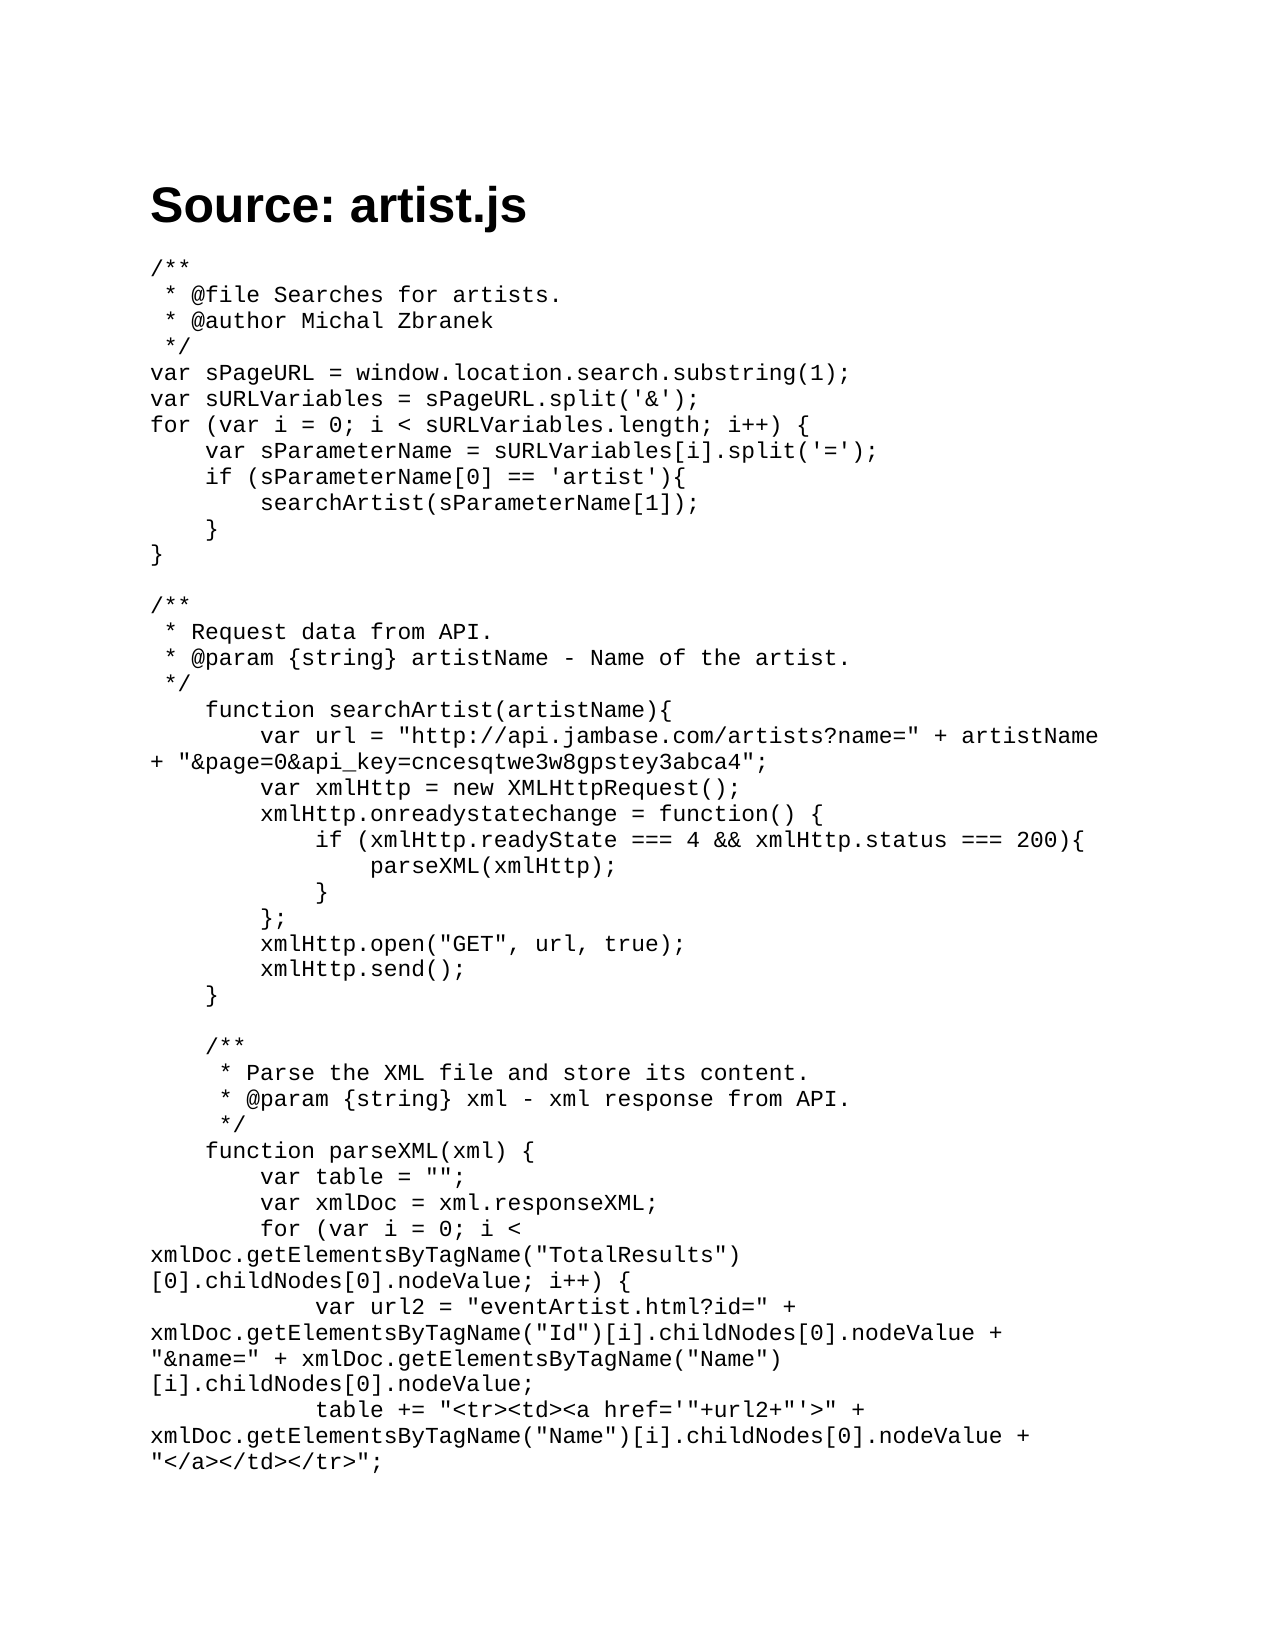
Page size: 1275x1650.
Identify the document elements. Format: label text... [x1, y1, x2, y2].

subtitle Source: artist.js [150, 175, 1125, 232]
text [150, 257, 1125, 1477]
